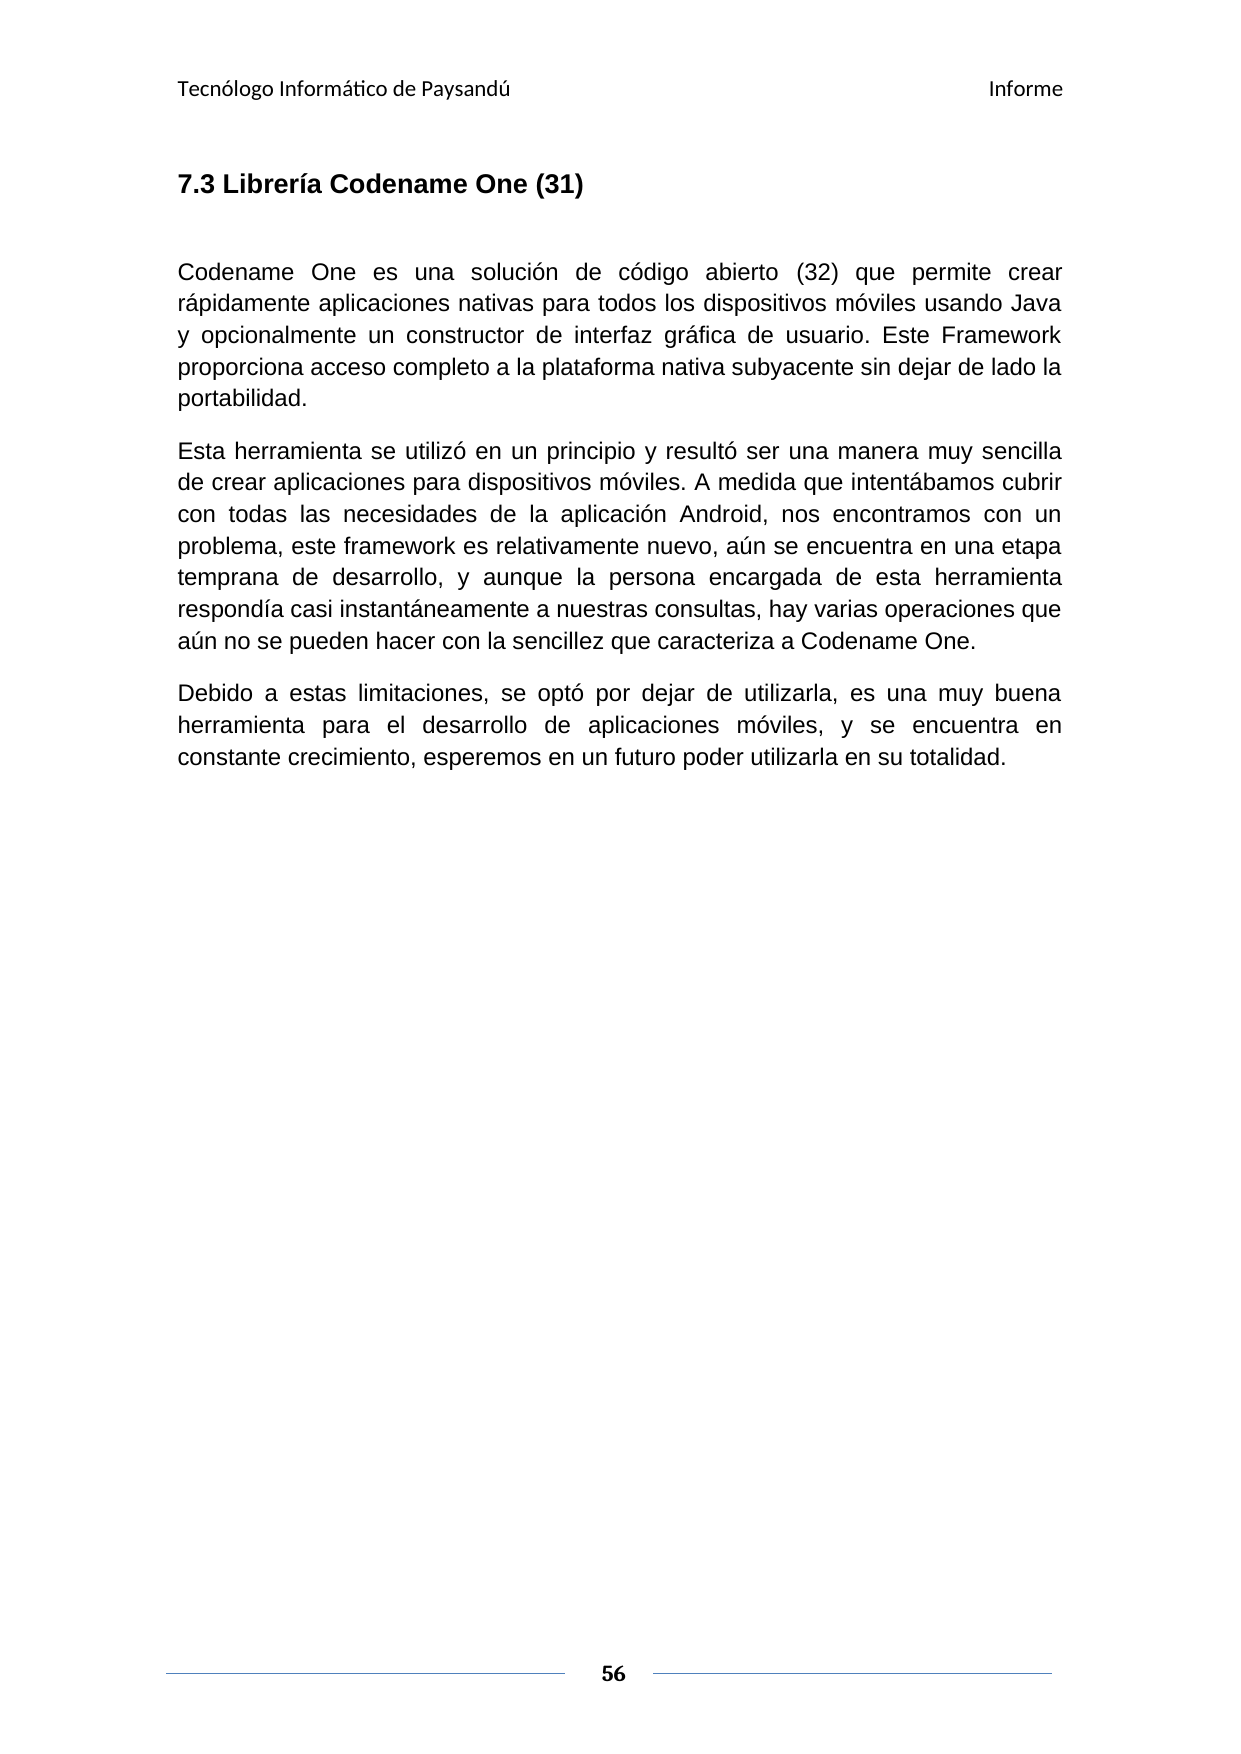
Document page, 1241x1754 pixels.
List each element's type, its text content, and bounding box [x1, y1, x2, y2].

text Codename One es una solución de código abierto que permite crear rápidamente aplicaciones nativas para todos los dispositivos móviles usando Java y opcionalmente un constructor de interfaz gráfica de usuario. Este Framework proporciona acceso completo a la plataforma nativa subyacente sin dejar de lado la portabilidad. [177, 257, 1063, 412]
subtitle 7.3 Librería Codename One [177, 168, 1063, 200]
text Esta herramienta se utilizó en un principio y resultó ser una manera muy sencilla de crear aplicaciones para dispositivos móviles. A medida que intentábamos cubrir con todas las necesidades de la aplicación Android, nos encontramos con un problema, este framework es relativamente nuevo, aún se encuentra en una etapa temprana de desarrollo, y aunque la persona encargada de esta herramienta respondía casi instantáneamente a nuestras consultas, hay varias operaciones que aún no se pueden hacer con la sencillez que caracteriza a Codename One. [177, 437, 1063, 654]
text Debido a estas limitaciones, se optó por dejar de utilizarla, es una muy buena herramienta para el desarrollo de aplicaciones móviles, y se encuentra en constante crecimiento, esperemos en un futuro poder utilizarla en su totalidad. [177, 679, 1063, 770]
